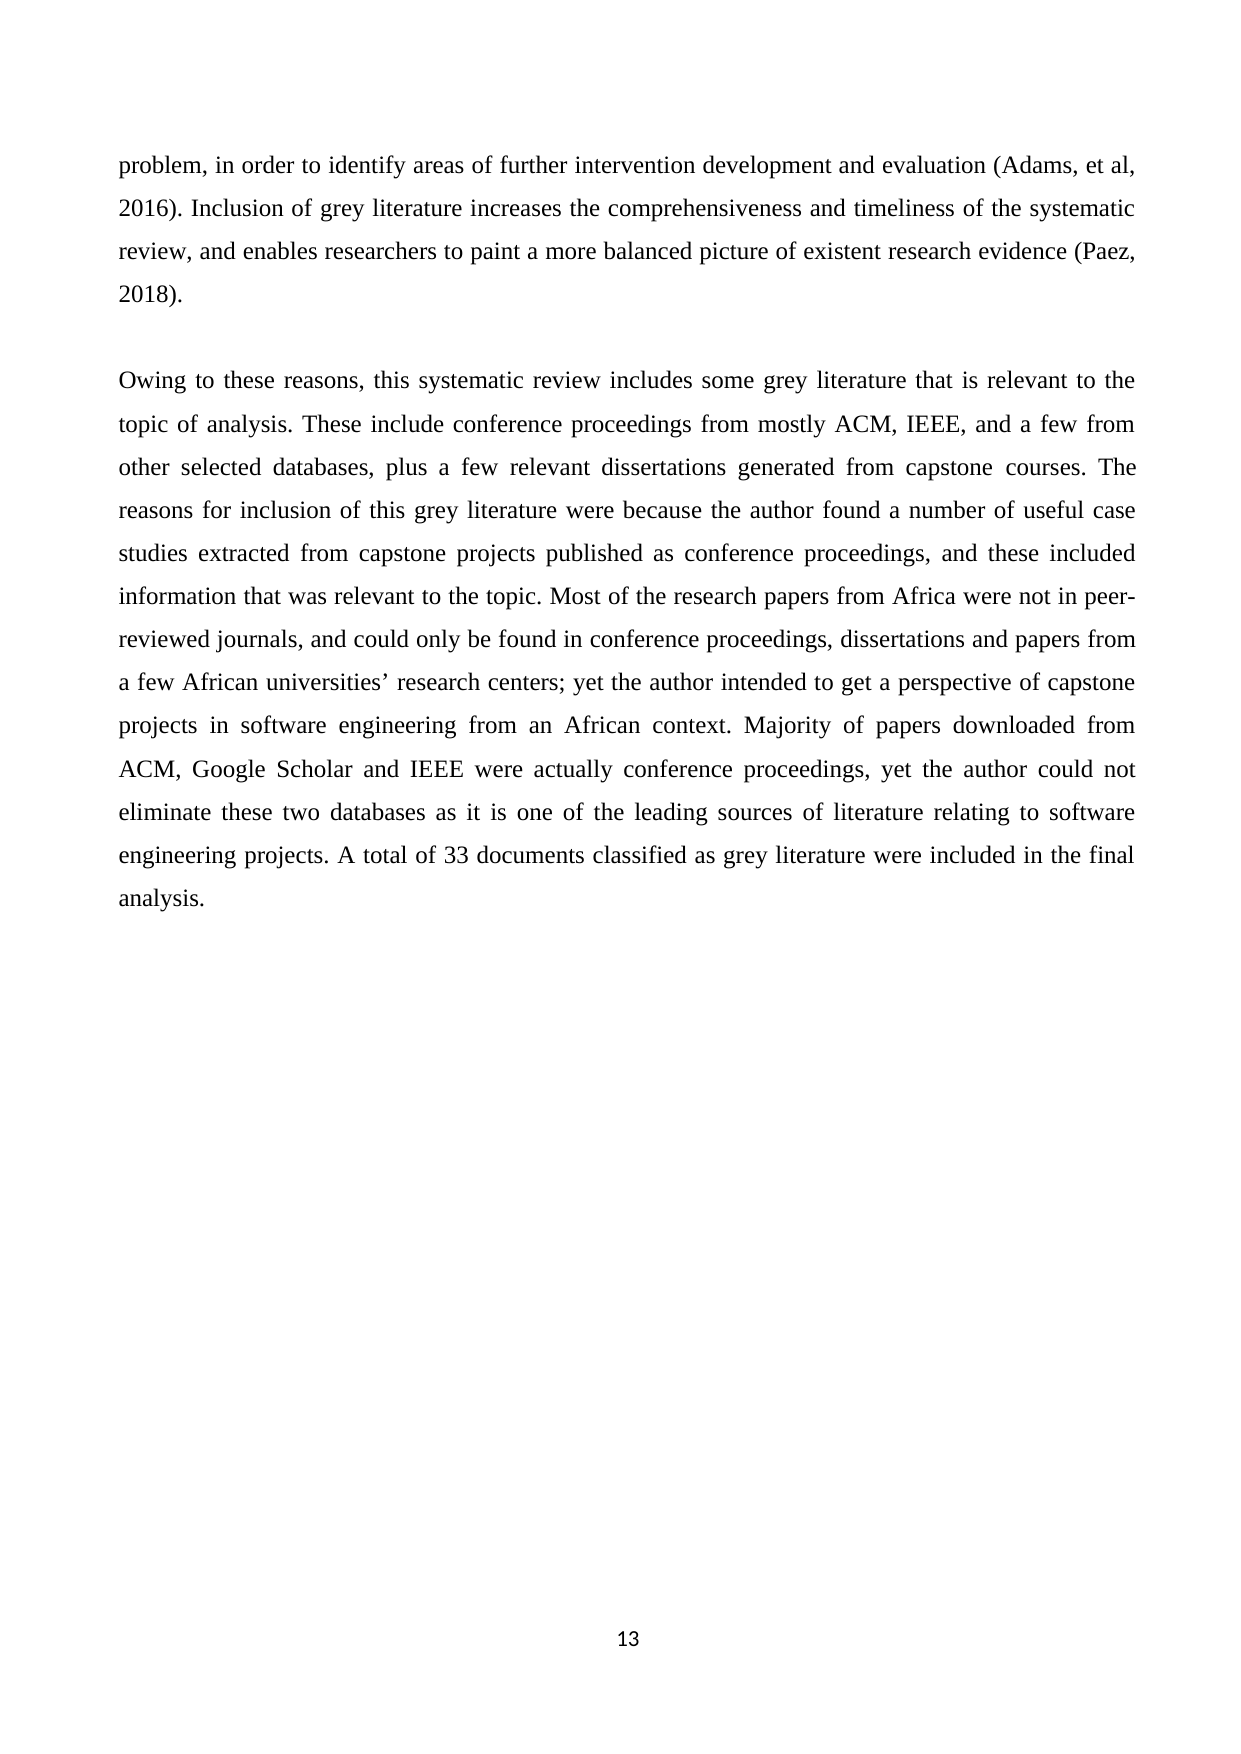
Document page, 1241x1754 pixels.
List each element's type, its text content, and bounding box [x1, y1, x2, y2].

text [118, 150, 1137, 308]
text Owing to these reasons, this systematic review includes some grey literature that is relevant to the topic of analysis. These include conference proceedings from mostly ACM, IEEE, and a few from other selected databases, plus a few relevant dissertations generated from capstone courses. The reasons for inclusion of this grey literature were because the author found a number of useful case studies extracted from capstone projects published as conference proceedings, and these included information that was relevant to the topic. Most of the research papers from Africa were not in peer-reviewed journals, and could only be found in conference proceedings, dissertations and papers from a few African universities’ research centers; yet the author intended to get a perspective of capstone projects in software engineering from an African context. Majority of papers downloaded from ACM, Google Scholar and IEEE were actually conference proceedings, yet the author could not eliminate these two databases as it is one of the leading sources of literature relating to software engineering projects. A total of 33 documents classified as grey literature were included in the final analysis. [118, 366, 1137, 912]
